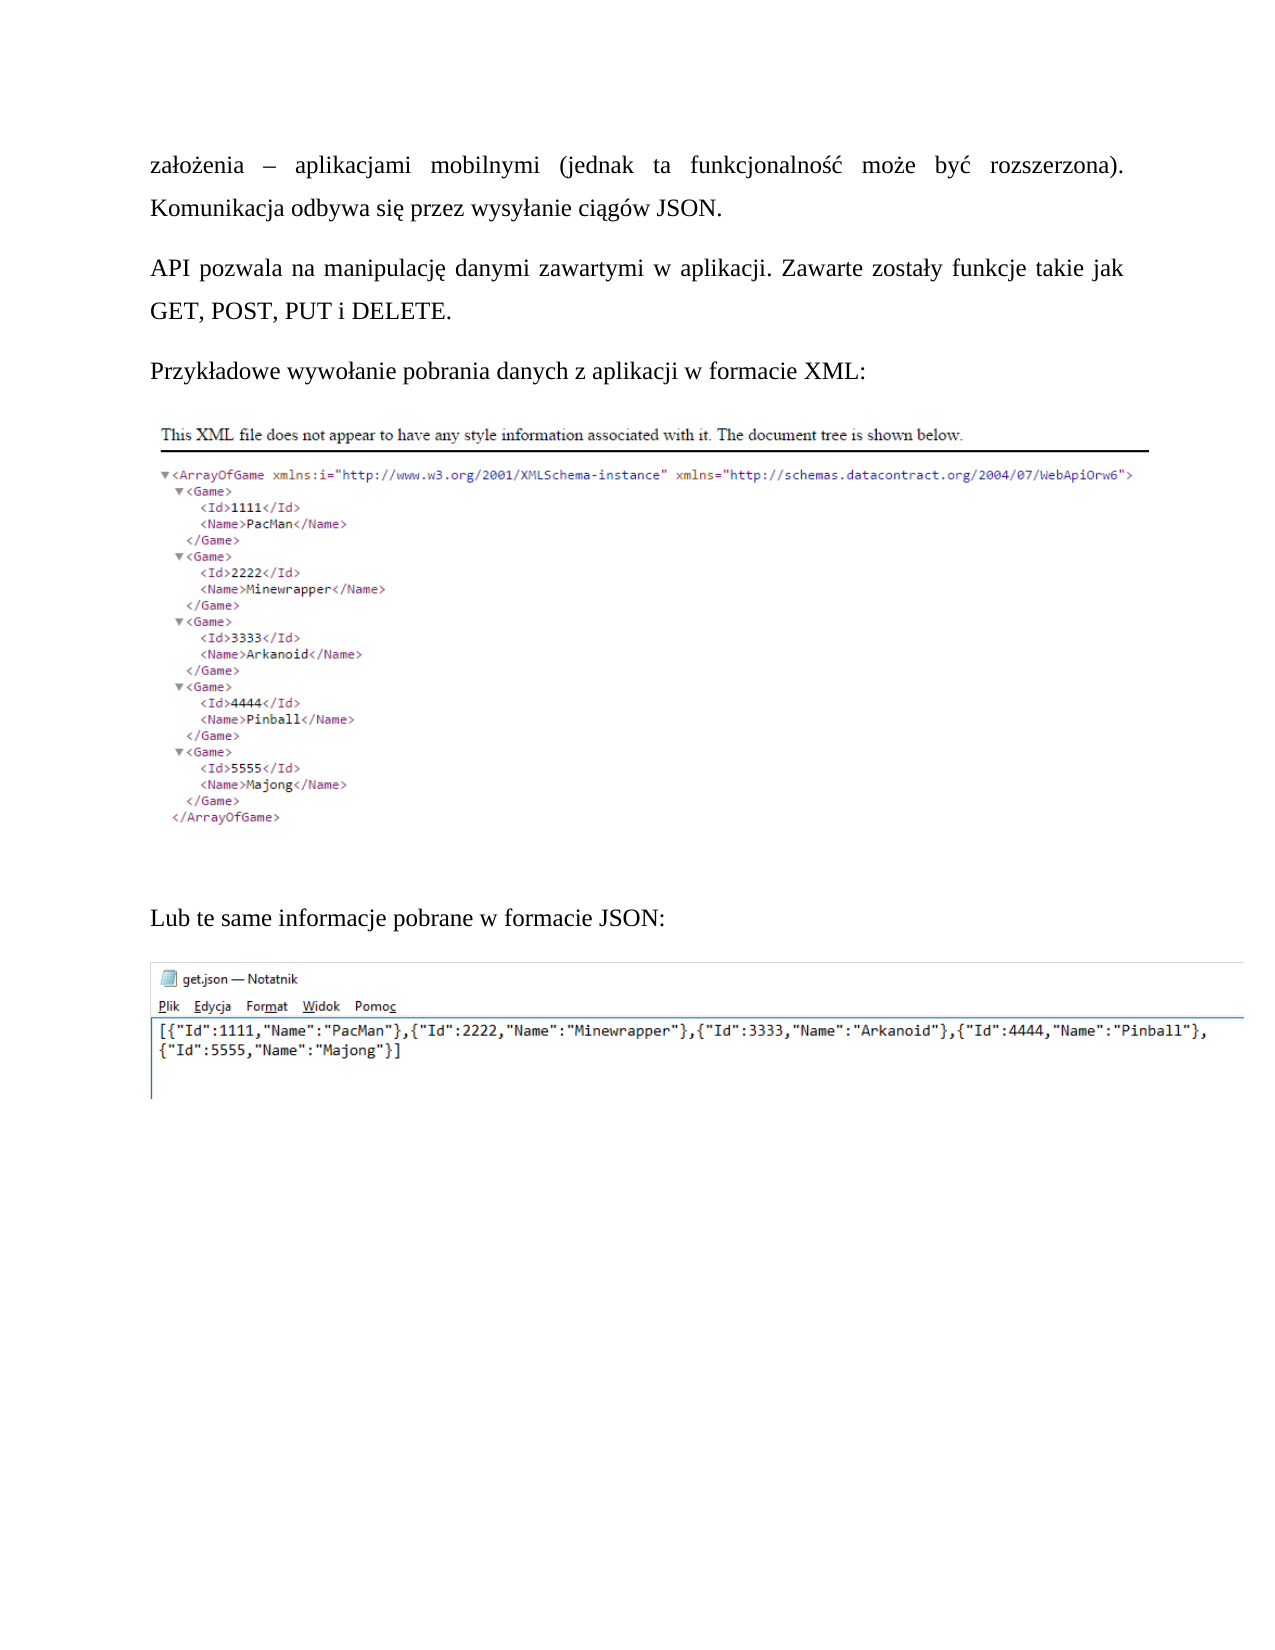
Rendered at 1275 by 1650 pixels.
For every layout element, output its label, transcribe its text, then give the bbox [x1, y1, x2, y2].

text API pozwala na manipulację danymi zawartymi w aplikacji. Zawarte zostały funkcje takie jak GET, POST, PUT i DELETE. [150, 253, 1125, 325]
picture [150, 962, 1244, 1099]
text Przykładowe wywołanie pobrania danych z aplikacji w formacie XML: [150, 356, 1125, 384]
picture [150, 415, 1149, 872]
text Lub te same informacje pobrane w formacie JSON: [150, 903, 1125, 932]
